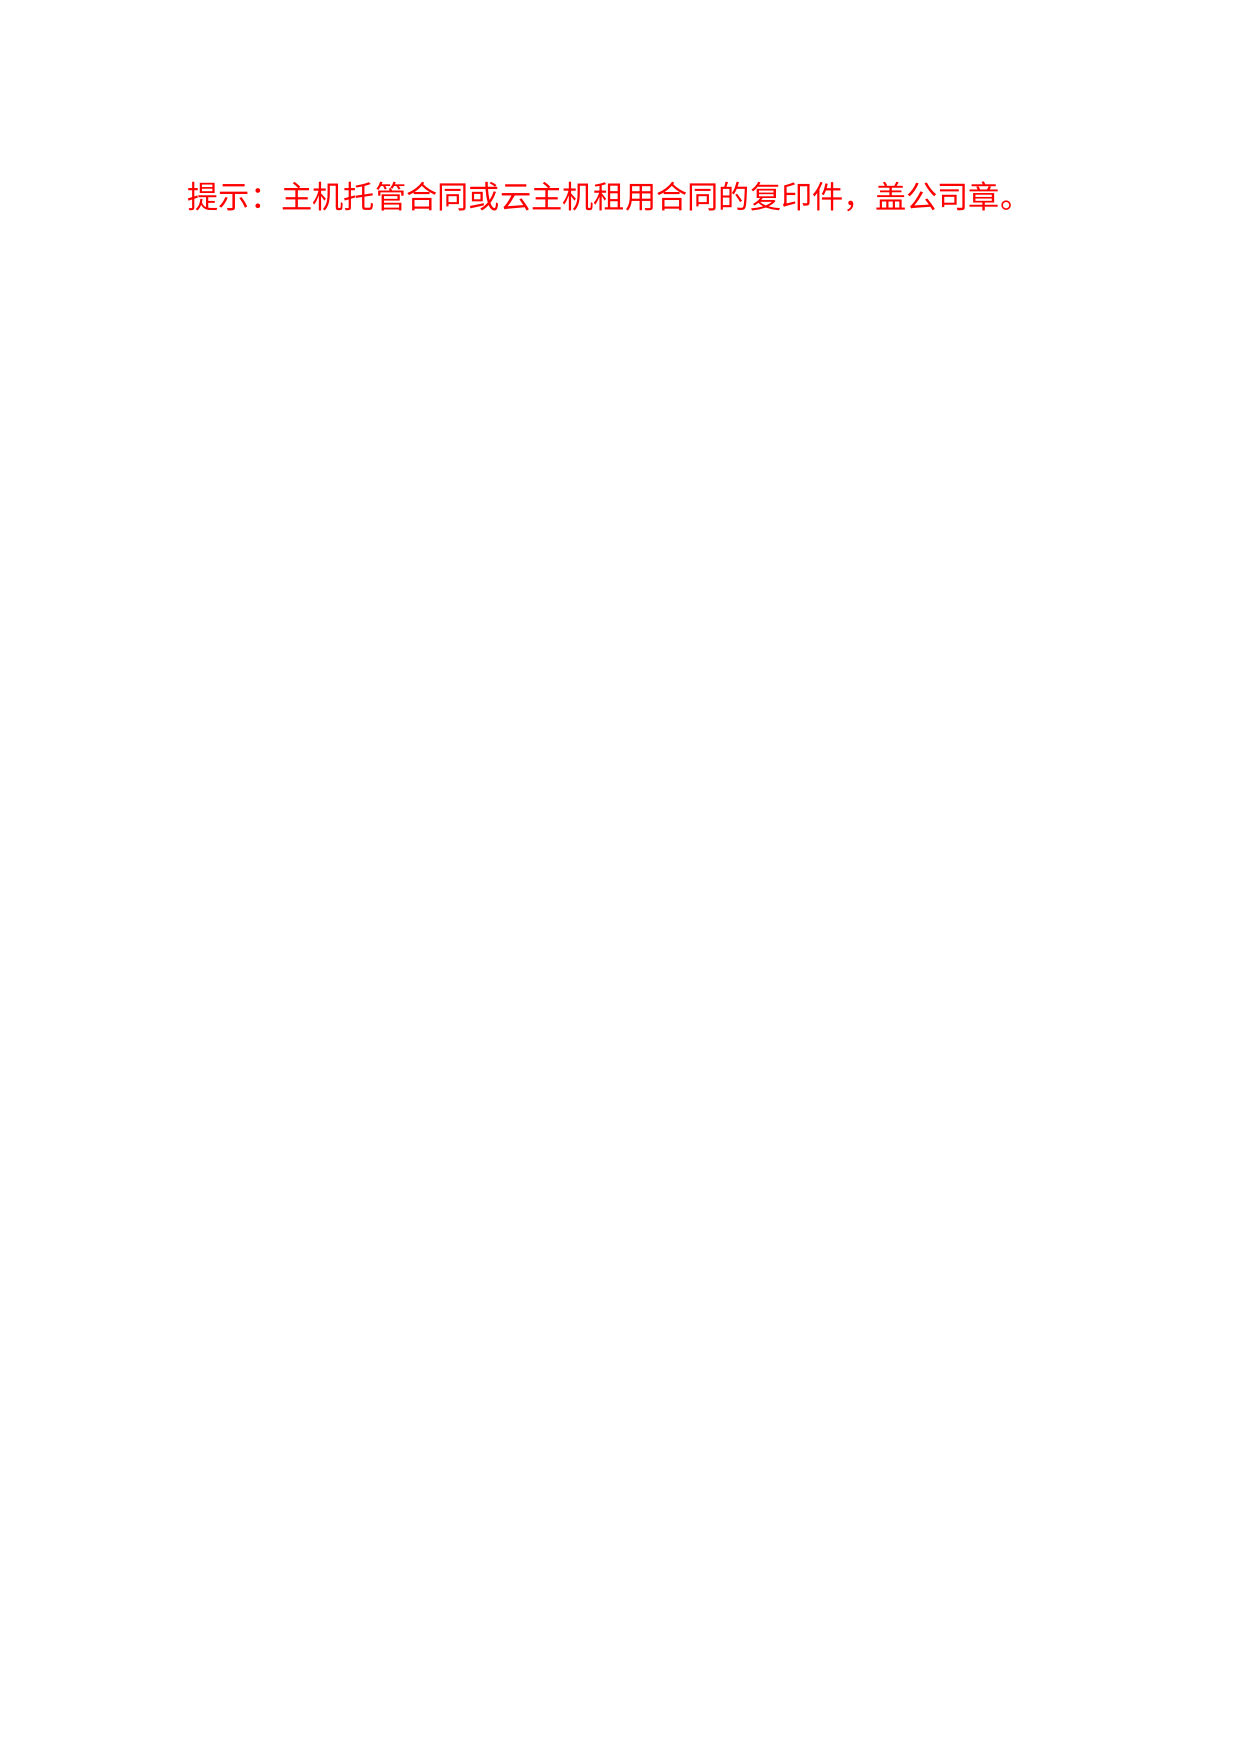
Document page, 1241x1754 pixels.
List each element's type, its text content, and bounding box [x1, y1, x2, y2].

text 提示：主机托管合同或云主机租用合同的复印件，盖公司章。 [187, 162, 1053, 227]
